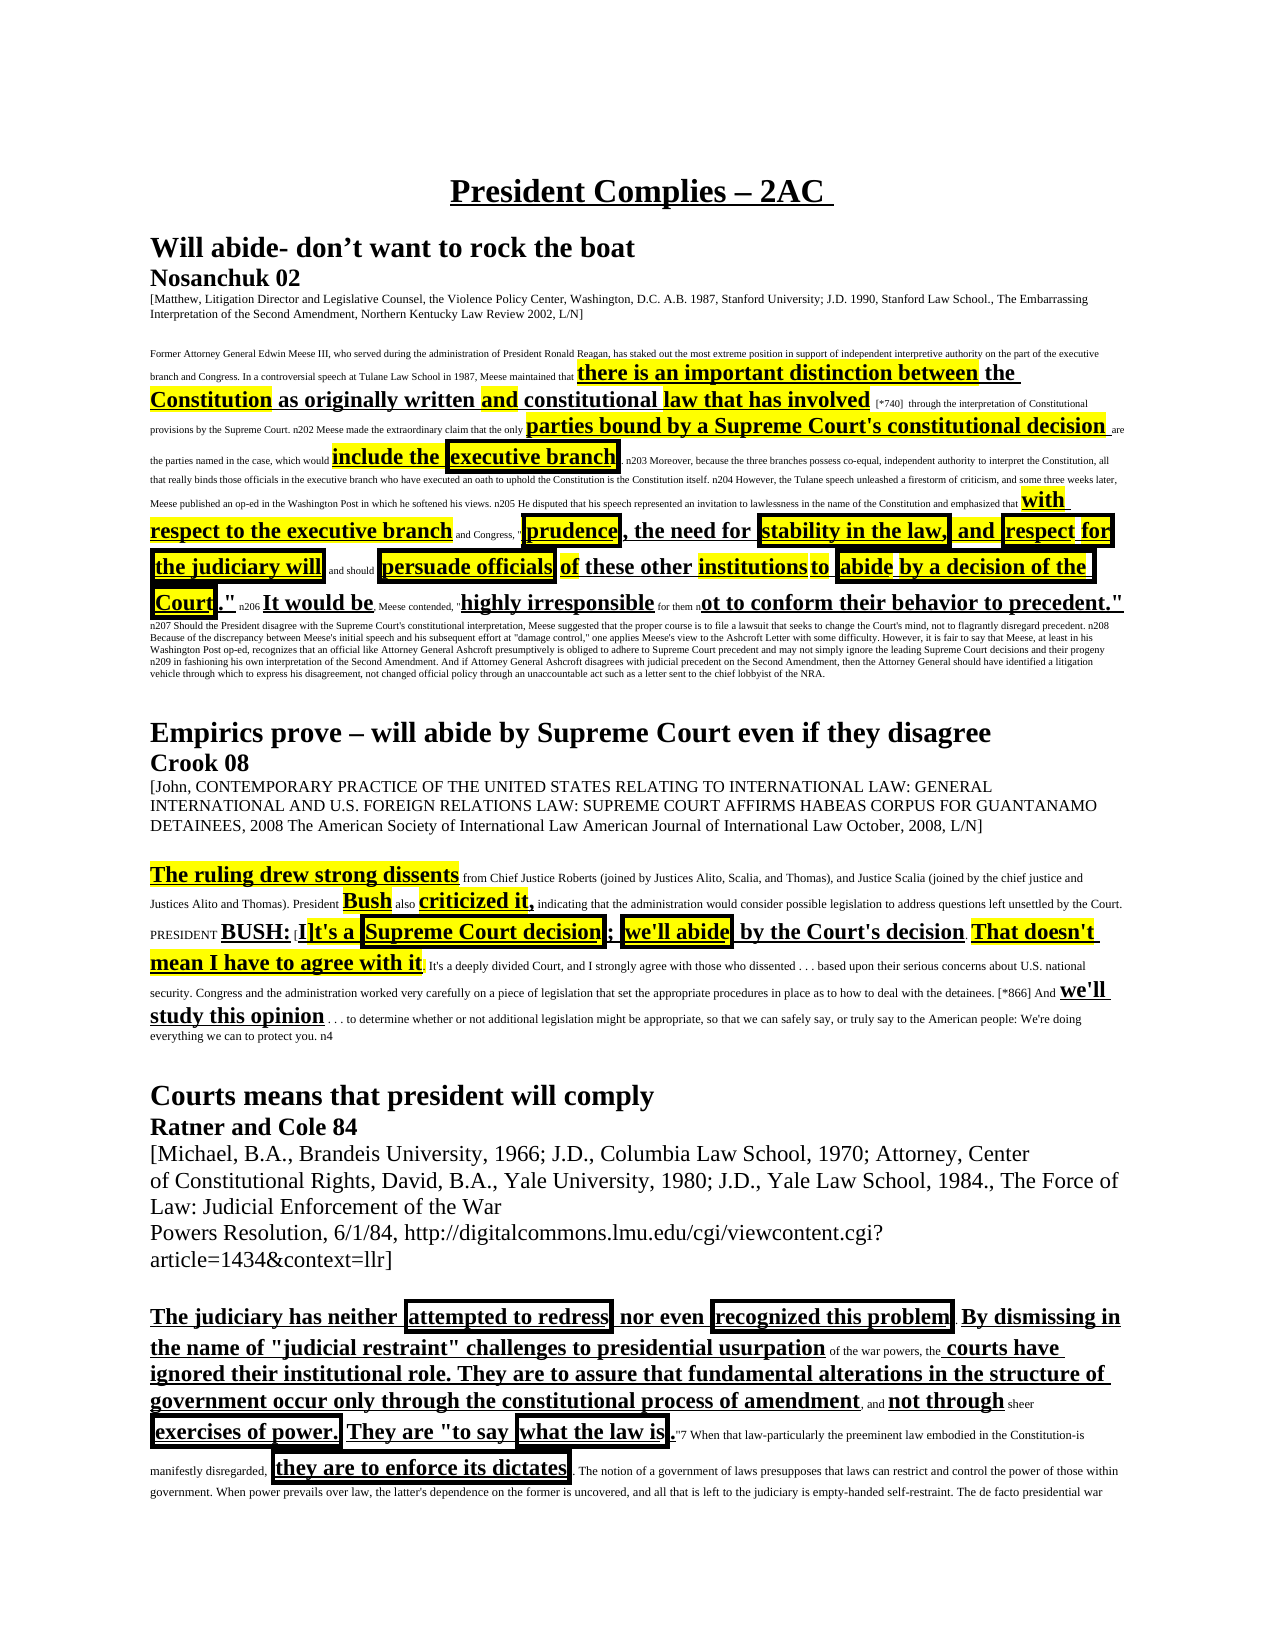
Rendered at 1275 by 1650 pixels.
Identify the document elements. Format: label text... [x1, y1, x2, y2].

subtitle Empirics prove – will abide by Supreme Court even if they disagree [150, 715, 1125, 748]
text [150, 1298, 1125, 1499]
text [Matthew, Litigation Director and Legislative Counsel, the Violence Policy Center, Washington, D.C. A.B. 1987, Stanford University; J.D. 1990, Stanford Law School., The Embarrassing Interpretation of the Second Amendment, Northern Kentucky Law Review 2002, L/N] [150, 292, 1125, 321]
text Former Attorney General Edwin Meese III, who served during the administration of President Ronald Reagan, has staked out the most extreme position in support of independent interpretive authority on the part of the executive branch and Congress. In a controversial speech at Tulane Law School in 1987, Meese maintained that there is an important distinction between the Constitution as originally written and constitutional law that has involved [*740] through the interpretation of Constitutional provisions by the Supreme Court. n202 Meese made the extraordinary claim that the only parties bound by a Supreme Court's constitutional decision are the parties named in the case, which would include the executive branch. n203 Moreover, because the three branches possess co-equal, independent authority to interpret the Constitution, all that really binds those officials in the executive branch who have executed an oath to uphold the Constitution is the Constitution itself. n204 However, the Tulane speech unleashed a firestorm of criticism, and some three weeks later, Meese published an op-ed in the Washington Post in which he softened his views. n205 He disputed that his speech represented an invitation to lawlessness in the name of the Constitution and emphasized that with respect to the executive branch and Congress, "prudence, the need for stability in the law, and respect for the judiciary will and should persuade officials of these other institutions to abide by a decision of the Court." n206 It would be, Meese contended, "highly irresponsible for them not to conform their behavior to precedent." n207 Should the President disagree with the Supreme Court's constitutional interpretation, Meese suggested that the proper course is to file a lawsuit that seeks to change the Court's mind, not to flagrantly disregard precedent. n208 Because of the discrepancy between Meese's initial speech and his subsequent effort at "damage control," one applies Meese's view to the Ashcroft Letter with some difficulty. However, it is fair to say that Meese, at least in his Washington Post op-ed, recognizes that an official like Attorney General Ashcroft presumptively is obliged to adhere to Supreme Court precedent and may not simply ignore the leading Supreme Court decisions and their progeny n209 in fashioning his own interpretation of the Second Amendment. And if Attorney General Ashcroft disagrees with judicial precedent on the Second Amendment, then the Attorney General should have identified a litigation vehicle through which to express his disagreement, not changed official policy through an unaccountable act such as a letter sent to the chief lobbyist of the NRA. [150, 347, 1125, 679]
subtitle Will abide- don’t want to rock the boat [150, 230, 1125, 263]
subtitle President Complies – 2AC [150, 171, 1125, 209]
text [Michael, B.A., Brandeis University, 1966; J.D., Columbia Law School, 1970; Attorney, Center [150, 1140, 1125, 1167]
subtitle Courts means that president will comply [150, 1078, 1125, 1112]
text of Constitutional Rights, David, B.A., Yale University, 1980; J.D., Yale Law School, 1984., The Force of Law: Judicial Enforcement of the War [150, 1167, 1125, 1219]
text The ruling drew strong dissents from Chief Justice Roberts (joined by Justices Alito, Scalia, and Thomas), and Justice Scalia (joined by the chief justice and Justices Alito and Thomas). President Bush also criticized it, indicating that the administration would consider possible legislation to address questions left unsettled by the Court. PRESIDENT BUSH: [I]t's a Supreme Court decision; we'll abide by the Court's decision. That doesn't mean I have to agree with it. It's a deeply divided Court, and I strongly agree with those who dissented . . . based upon their serious concerns about U.S. national security. Congress and the administration worked very carefully on a piece of legislation that set the appropriate procedures in place as to how to deal with the detainees. [*866] And we'll study this opinion . . . to determine whether or not additional legislation might be appropriate, so that we can safely say, or truly say to the American people: We're doing everything we can to protect you. n4 [150, 861, 1125, 1043]
text Powers Resolution, 6/1/84, http://digitalcommons.lmu.edu/cgi/viewcontent.cgi?article=1434&context=llr] [150, 1219, 1125, 1272]
text Crook 08 [150, 748, 1125, 777]
text Ratner and Cole 84 [150, 1112, 1125, 1140]
text [John, CONTEMPORARY PRACTICE OF THE UNITED STATES RELATING TO INTERNATIONAL LAW: GENERAL INTERNATIONAL AND U.S. FOREIGN RELATIONS LAW: SUPREME COURT AFFIRMS HABEAS CORPUS FOR GUANTANAMO DETAINEES, 2008 The American Society of International Law American Journal of International Law October, 2008, L/N] [150, 777, 1125, 834]
text Nosanchuk 02 [150, 263, 1125, 292]
